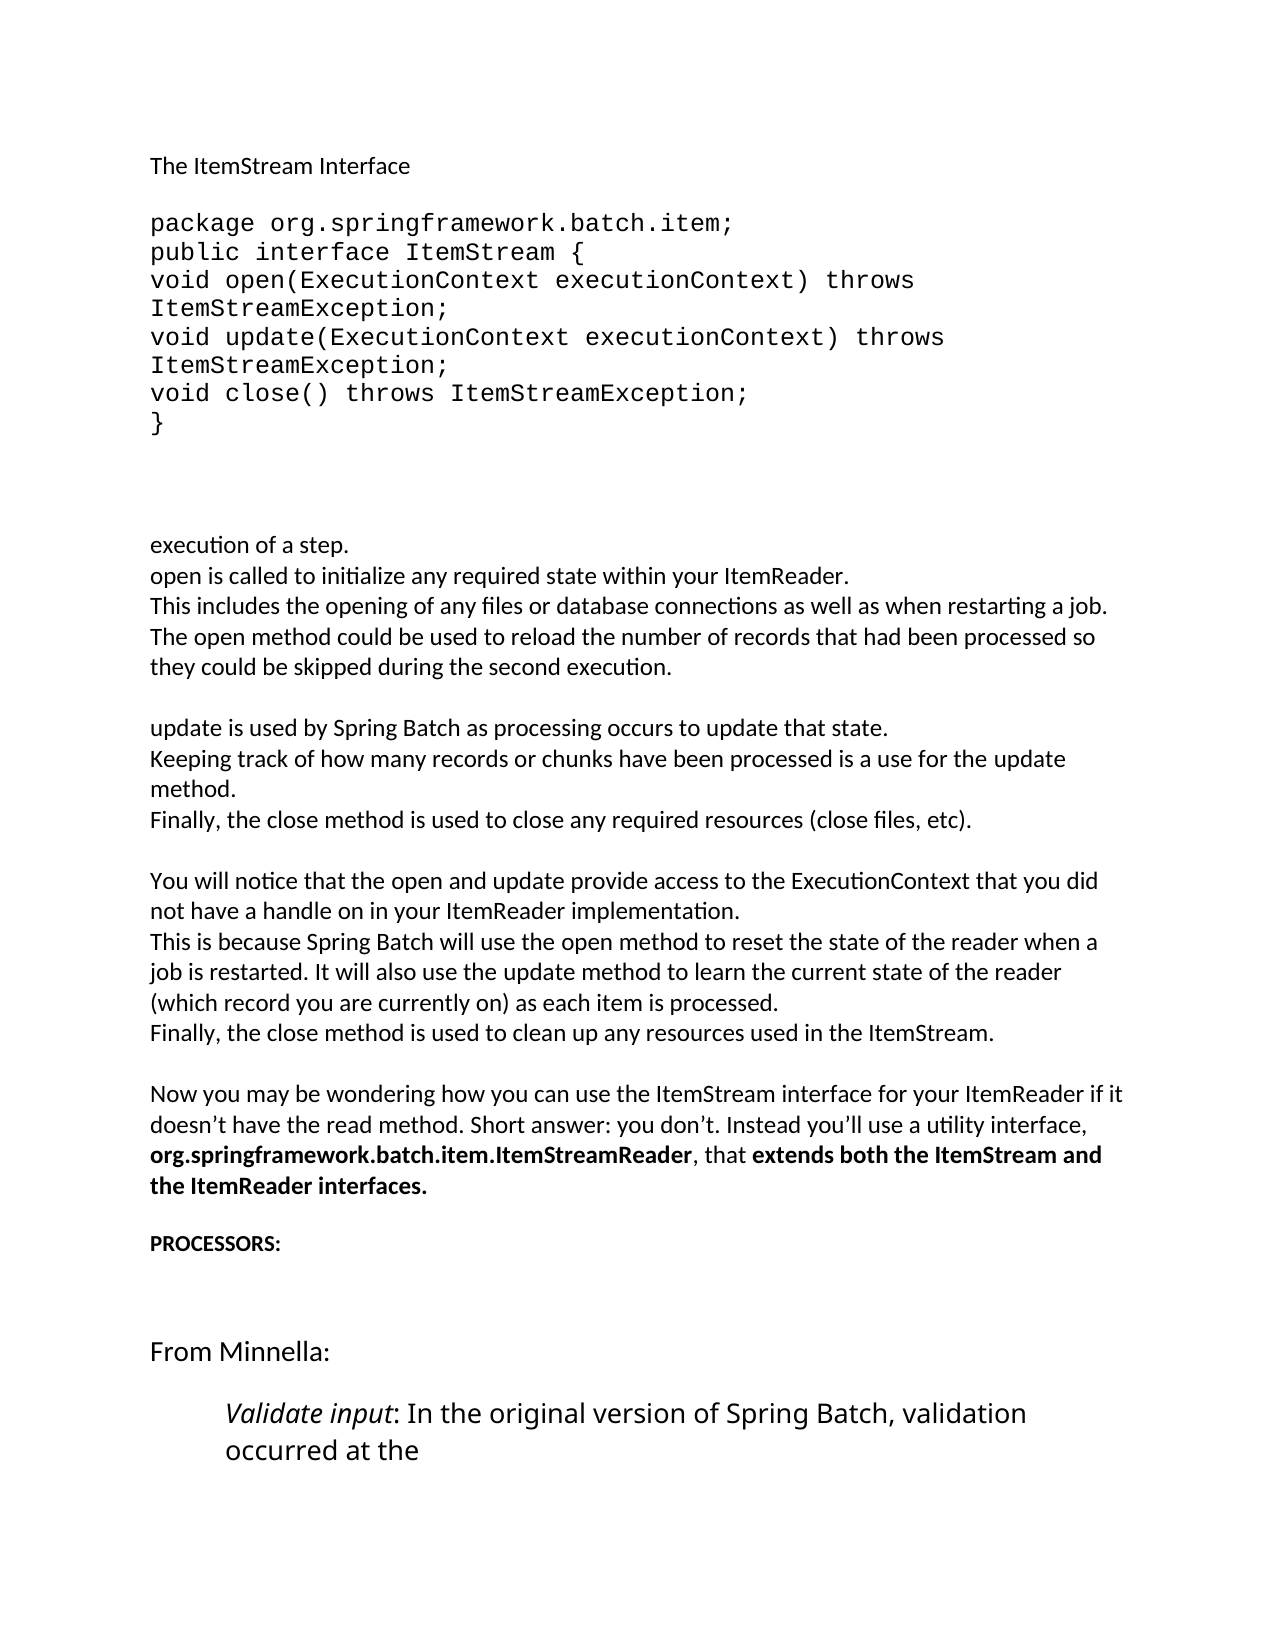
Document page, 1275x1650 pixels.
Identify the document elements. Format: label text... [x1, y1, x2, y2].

text void update(ExecutionContext executionContext) throws ItemStreamException; [150, 324, 1125, 381]
text You will notice that the open and update provide access to the ExecutionContext that you did not have a handle on in your ItemReader implementation. This is because Spring Batch will use the open method to reset the state of the reader when a job is restarted. It will also use the update method to learn the current state of the reader (which record you are currently on) as each item is processed. Finally, the close method is used to clean up any resources used in the ItemStream. [150, 834, 1125, 1048]
text Now you may be wondering how you can use the ItemStream interface for your ItemReader if it [150, 1048, 1125, 1109]
text execution of a step. open is called to initialize any required state within your ItemReader. This includes the opening of any files or database connections as well as when restarting a job. The open method could be used to reload the number of records that had been processed so they could be skipped during the second execution. update is used by Spring Batch as processing occurs to update that state. Keeping track of how many records or chunks have been processed is a use for the update method. Finally, the close method is used to close any required resources (close files, etc). [150, 529, 1125, 834]
text public interface ItemStream { [150, 239, 1125, 268]
text Validate input: In the original version of Spring Batch, validation occurred at the [225, 1395, 1125, 1468]
text The ItemStream Interface [150, 150, 1125, 181]
text package org.springframework.batch.item; [150, 211, 1125, 239]
text From Minnella: [150, 1282, 1125, 1368]
text doesn’t have the read method. Short answer: you don’t. Instead you’ll use a utility interface, [150, 1109, 1125, 1140]
text PROCESSORS: [150, 1229, 1125, 1257]
text org.springframework.batch.item.ItemStreamReader, that extends both the ItemStream and the ItemReader interfaces. [150, 1140, 1125, 1229]
text void close() throws ItemStreamException; [150, 381, 1125, 409]
text void open(ExecutionContext executionContext) throws ItemStreamException; [150, 268, 1125, 324]
text } [150, 409, 1125, 438]
